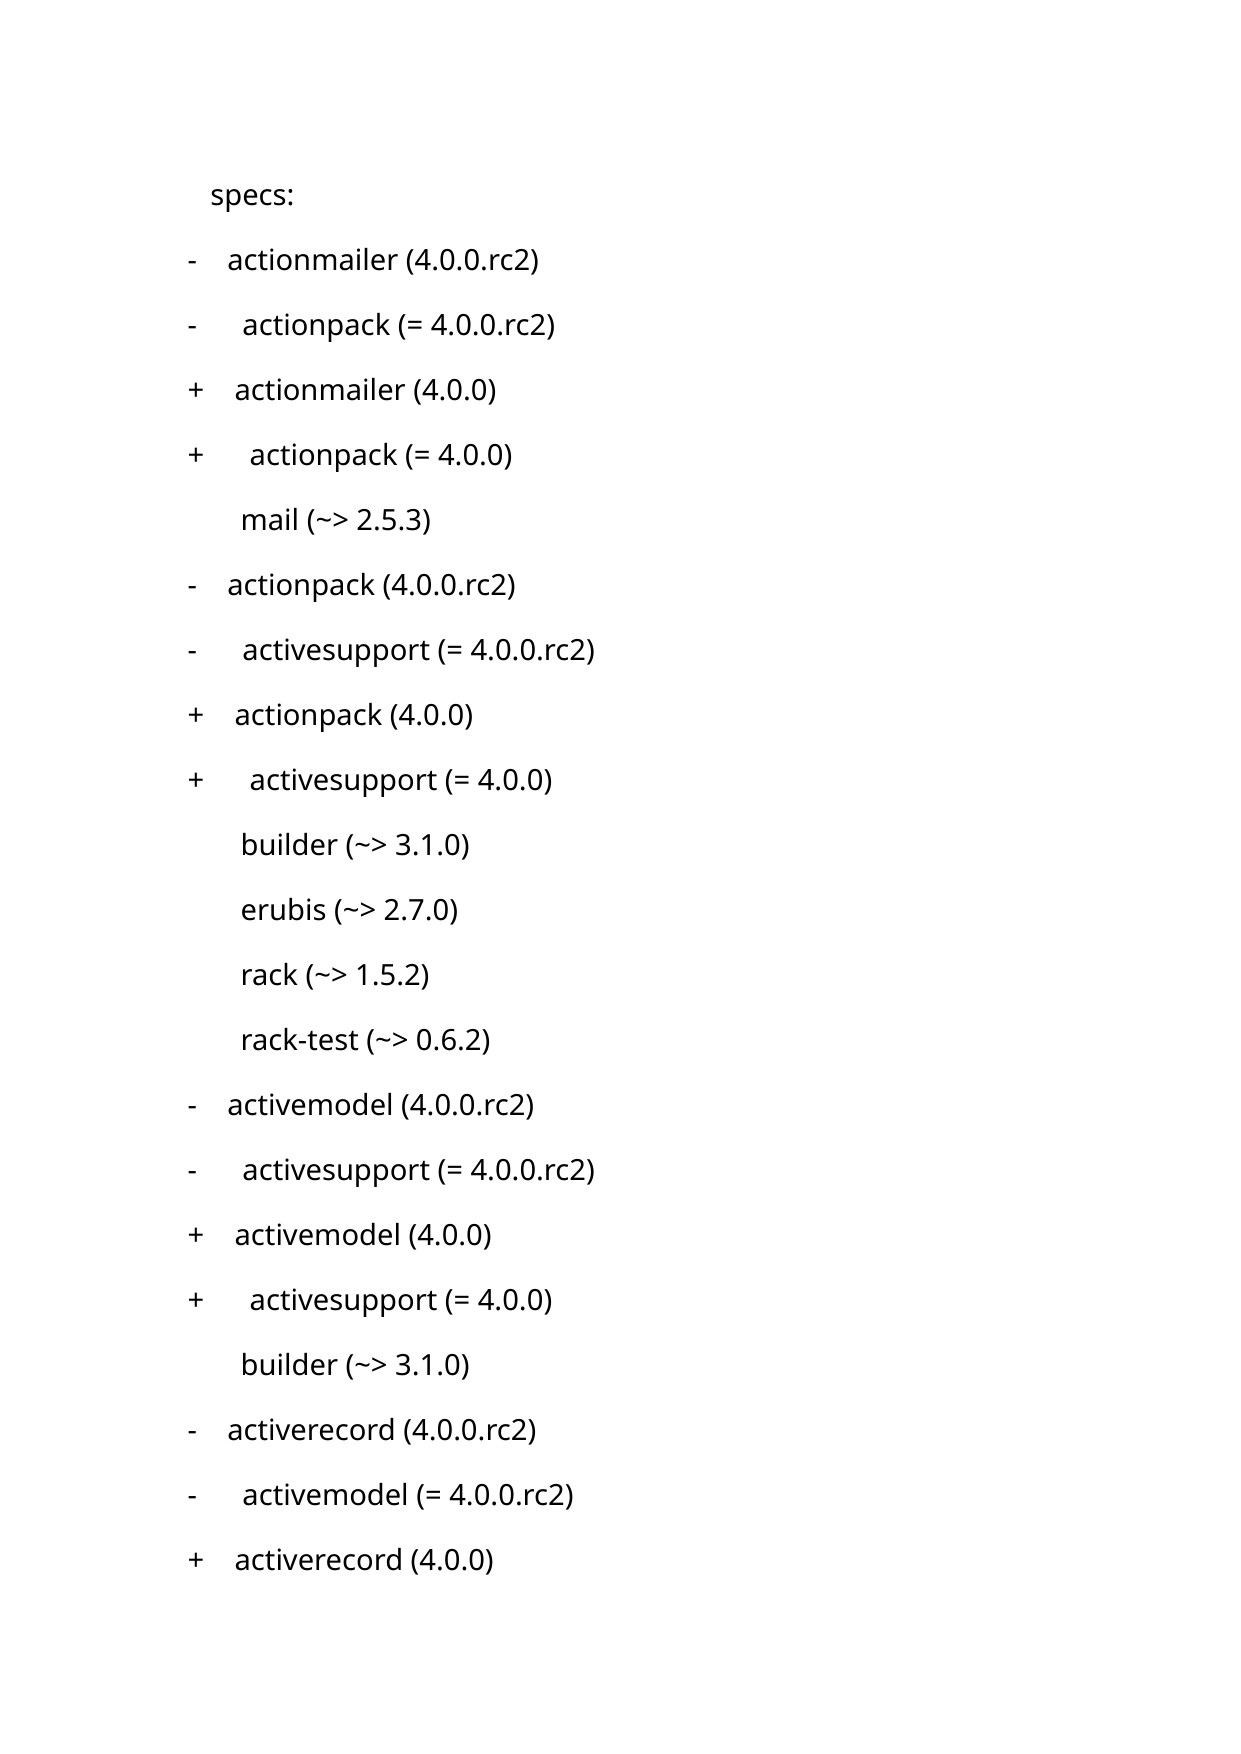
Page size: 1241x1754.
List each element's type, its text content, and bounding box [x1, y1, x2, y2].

text mail (~> 2.5.3) [187, 487, 1053, 552]
text + activerecord (4.0.0) [187, 1527, 1053, 1592]
text - actionpack (= 4.0.0.rc2) [187, 292, 1053, 357]
text builder (~> 3.1.0) [187, 812, 1053, 877]
text + activesupport (= 4.0.0) [187, 1267, 1053, 1332]
text + actionpack (4.0.0) [187, 682, 1053, 747]
text + activemodel (4.0.0) [187, 1202, 1053, 1267]
text - activesupport (= 4.0.0.rc2) [187, 1137, 1053, 1202]
text - activemodel (= 4.0.0.rc2) [187, 1462, 1053, 1527]
text builder (~> 3.1.0) [187, 1332, 1053, 1397]
text - actionmailer (4.0.0.rc2) [187, 227, 1053, 292]
text - activemodel (4.0.0.rc2) [187, 1072, 1053, 1137]
text specs: [187, 162, 1053, 227]
text - actionpack (4.0.0.rc2) [187, 552, 1053, 617]
text - activerecord (4.0.0.rc2) [187, 1397, 1053, 1462]
text rack (~> 1.5.2) [187, 942, 1053, 1007]
text + activesupport (= 4.0.0) [187, 747, 1053, 812]
text + actionmailer (4.0.0) [187, 357, 1053, 422]
text erubis (~> 2.7.0) [187, 877, 1053, 942]
text + actionpack (= 4.0.0) [187, 422, 1053, 487]
text rack-test (~> 0.6.2) [187, 1007, 1053, 1072]
text - activesupport (= 4.0.0.rc2) [187, 617, 1053, 682]
